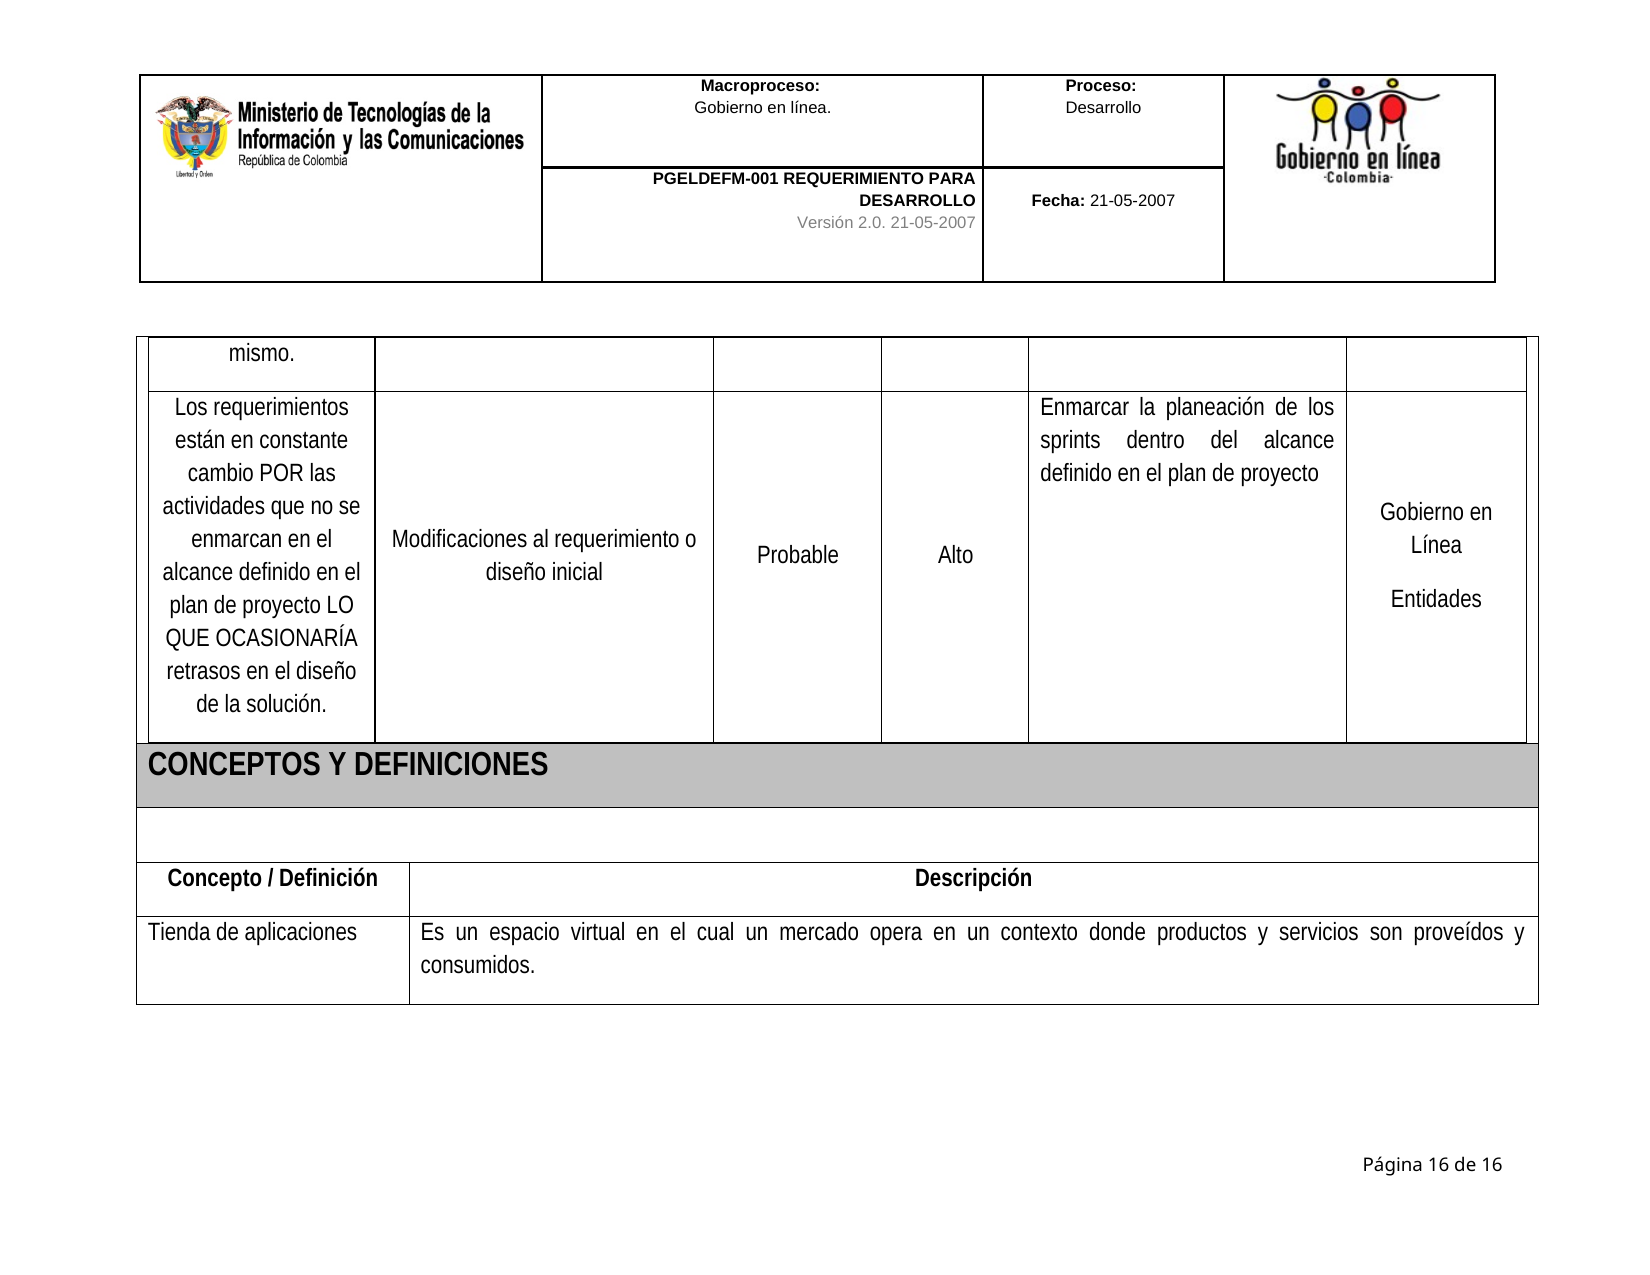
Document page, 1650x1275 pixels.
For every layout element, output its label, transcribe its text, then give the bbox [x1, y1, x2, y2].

table_cell [376, 338, 713, 391]
table_cell [149, 392, 374, 742]
table_cell [1029, 392, 1346, 742]
table_cell Es un espacio virtual en el cual un mercado opera en un contexto donde productos y servicios son proveídos y consumidos. [410, 917, 1538, 1003]
table_cell [376, 392, 713, 742]
picture [1274, 76, 1445, 187]
table_cell Descripción [410, 863, 1538, 916]
picture [147, 76, 537, 196]
table_cell [882, 338, 1028, 391]
table_cell [882, 392, 1028, 742]
table_cell [137, 808, 1538, 862]
table_cell [714, 392, 881, 742]
table_cell CONCEPTOS Y DEFINICIONES [137, 744, 1538, 807]
table_cell Concepto / Definición [137, 863, 409, 916]
table_cell [1029, 338, 1346, 391]
table_cell Tienda de aplicaciones [137, 917, 409, 1003]
table_cell [1527, 337, 1538, 743]
table_cell [1347, 338, 1526, 391]
table_cell [714, 338, 881, 391]
table_cell [1347, 392, 1526, 742]
table_cell [137, 337, 148, 743]
table_cell [149, 338, 374, 391]
